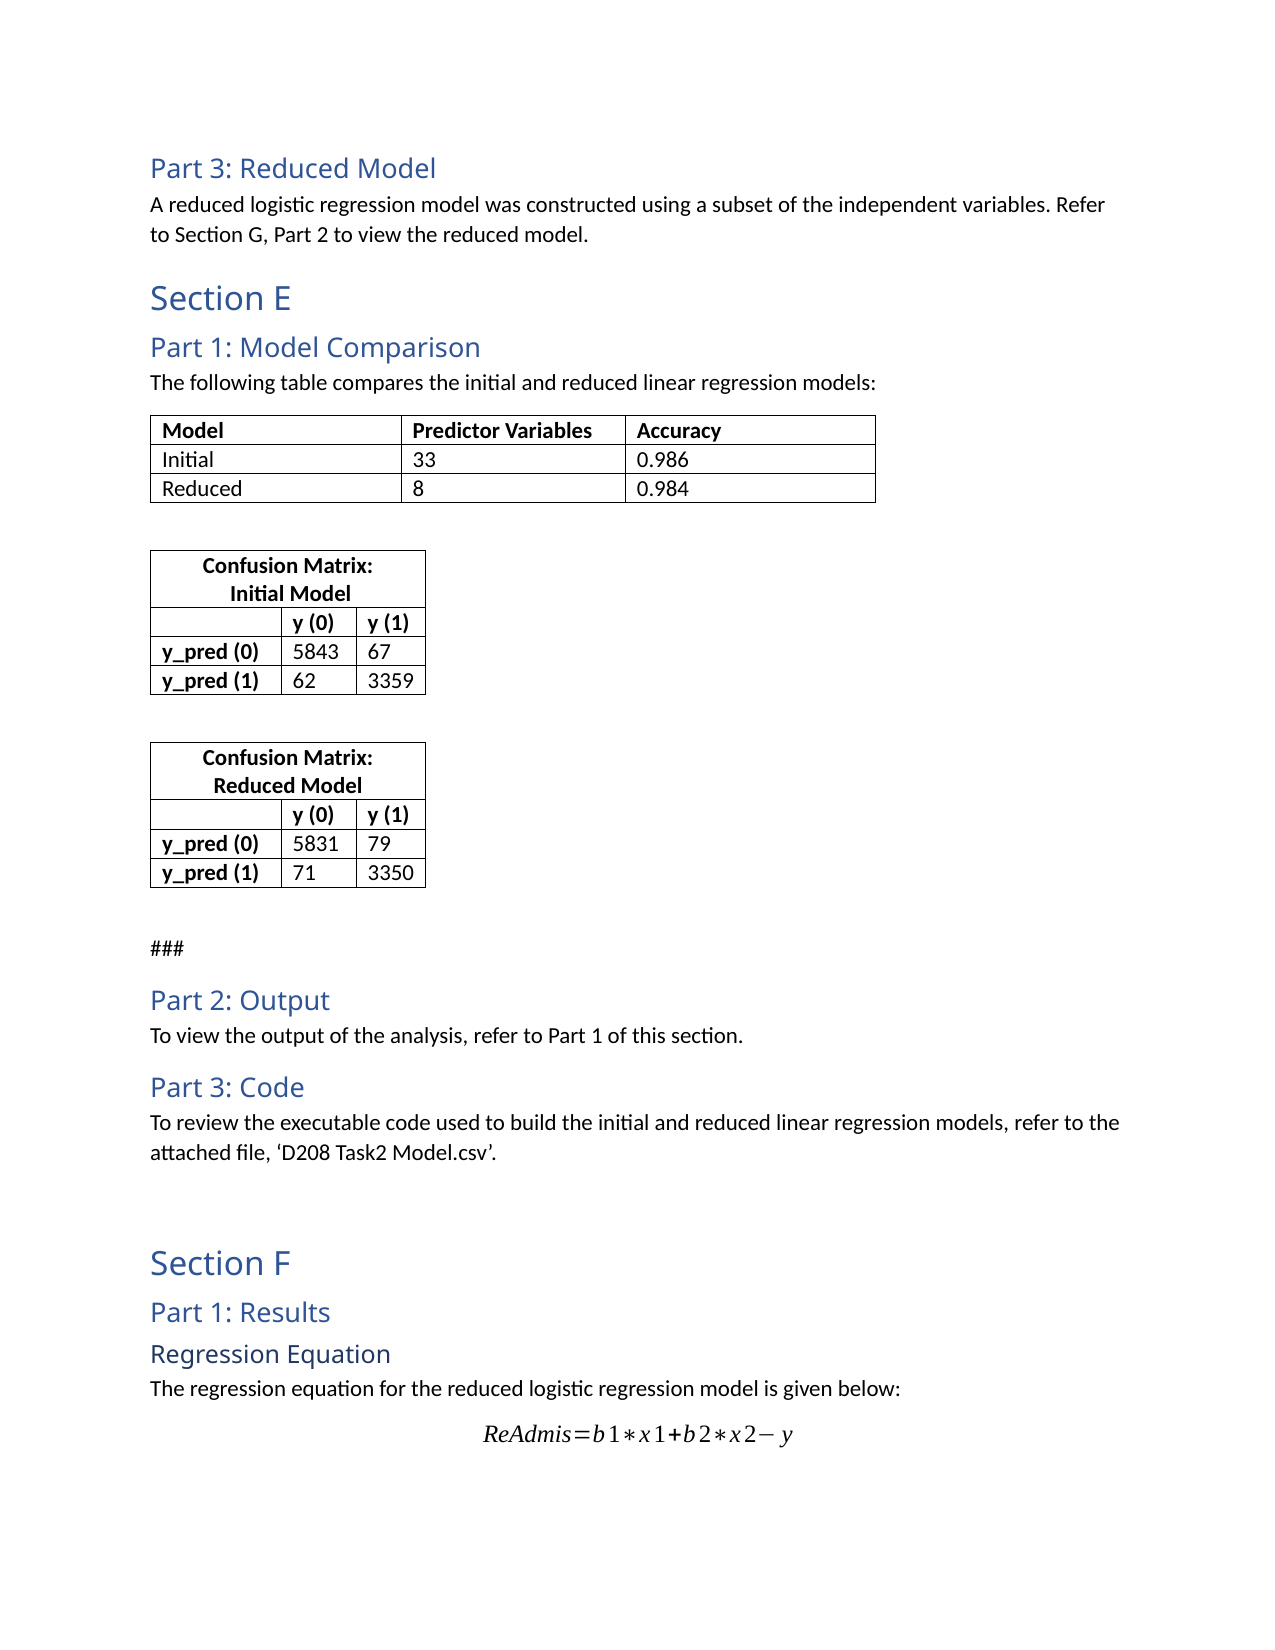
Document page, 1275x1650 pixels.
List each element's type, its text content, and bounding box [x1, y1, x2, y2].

table_cell y (1) [357, 800, 425, 828]
table_cell [151, 608, 281, 636]
table_cell 3350 [357, 859, 425, 887]
table_cell y (1) [357, 608, 425, 636]
table_cell 67 [357, 637, 425, 665]
table_cell y (0) [282, 608, 356, 636]
table_cell y_pred (0) [151, 830, 281, 857]
text To review the executable code used to build the initial and reduced linear regression models, refer to the attached file, ‘D208 Task2 Model.csv’. [150, 1108, 1125, 1166]
table_cell y_pred (1) [151, 666, 281, 694]
text To view the output of the analysis, refer to Part 1 of this section. [150, 1021, 1125, 1049]
table_cell y_pred (1) [151, 859, 281, 887]
table_cell 3359 [357, 666, 425, 694]
subtitle Part 1: Results [150, 1293, 1125, 1330]
table_cell 0.984 [626, 474, 875, 502]
table_header Predictor Variables [402, 416, 625, 444]
table_cell Initial [151, 445, 401, 473]
table_cell 5843 [282, 637, 356, 665]
table_cell y_pred (0) [151, 637, 281, 665]
table_header Accuracy [626, 416, 875, 444]
subtitle Part 3: Code [150, 1068, 1125, 1105]
table_header Confusion Matrix: Initial Model [151, 551, 425, 607]
subtitle Part 1: Model Comparison [150, 328, 1125, 365]
subtitle Section F [150, 1240, 1125, 1286]
table_cell 33 [402, 445, 625, 473]
text A reduced logistic regression model was constructed using a subset of the independent variables. Refer to Section G, Part 2 to view the reduced model. [150, 190, 1125, 248]
table_cell 8 [402, 474, 625, 502]
subtitle Part 3: Reduced Model [150, 150, 1125, 187]
table_cell y (0) [282, 800, 356, 828]
text ### [150, 934, 1125, 962]
table_header Confusion Matrix: Reduced Model [151, 743, 425, 799]
table_cell 5831 [282, 830, 356, 857]
table_cell Reduced [151, 474, 401, 502]
table_header Model [151, 416, 401, 444]
subtitle Part 2: Output [150, 981, 1125, 1018]
text The following table compares the initial and reduced linear regression models: [150, 368, 1125, 396]
table_cell 0.986 [626, 445, 875, 473]
table_cell 79 [357, 830, 425, 857]
table_cell 71 [282, 859, 356, 887]
text The regression equation for the reduced logistic regression model is given below: [150, 1374, 1125, 1402]
subtitle Section E [150, 275, 1125, 321]
table_cell [151, 800, 281, 828]
subtitle Regression Equation [150, 1337, 1125, 1371]
table_cell 62 [282, 666, 356, 694]
